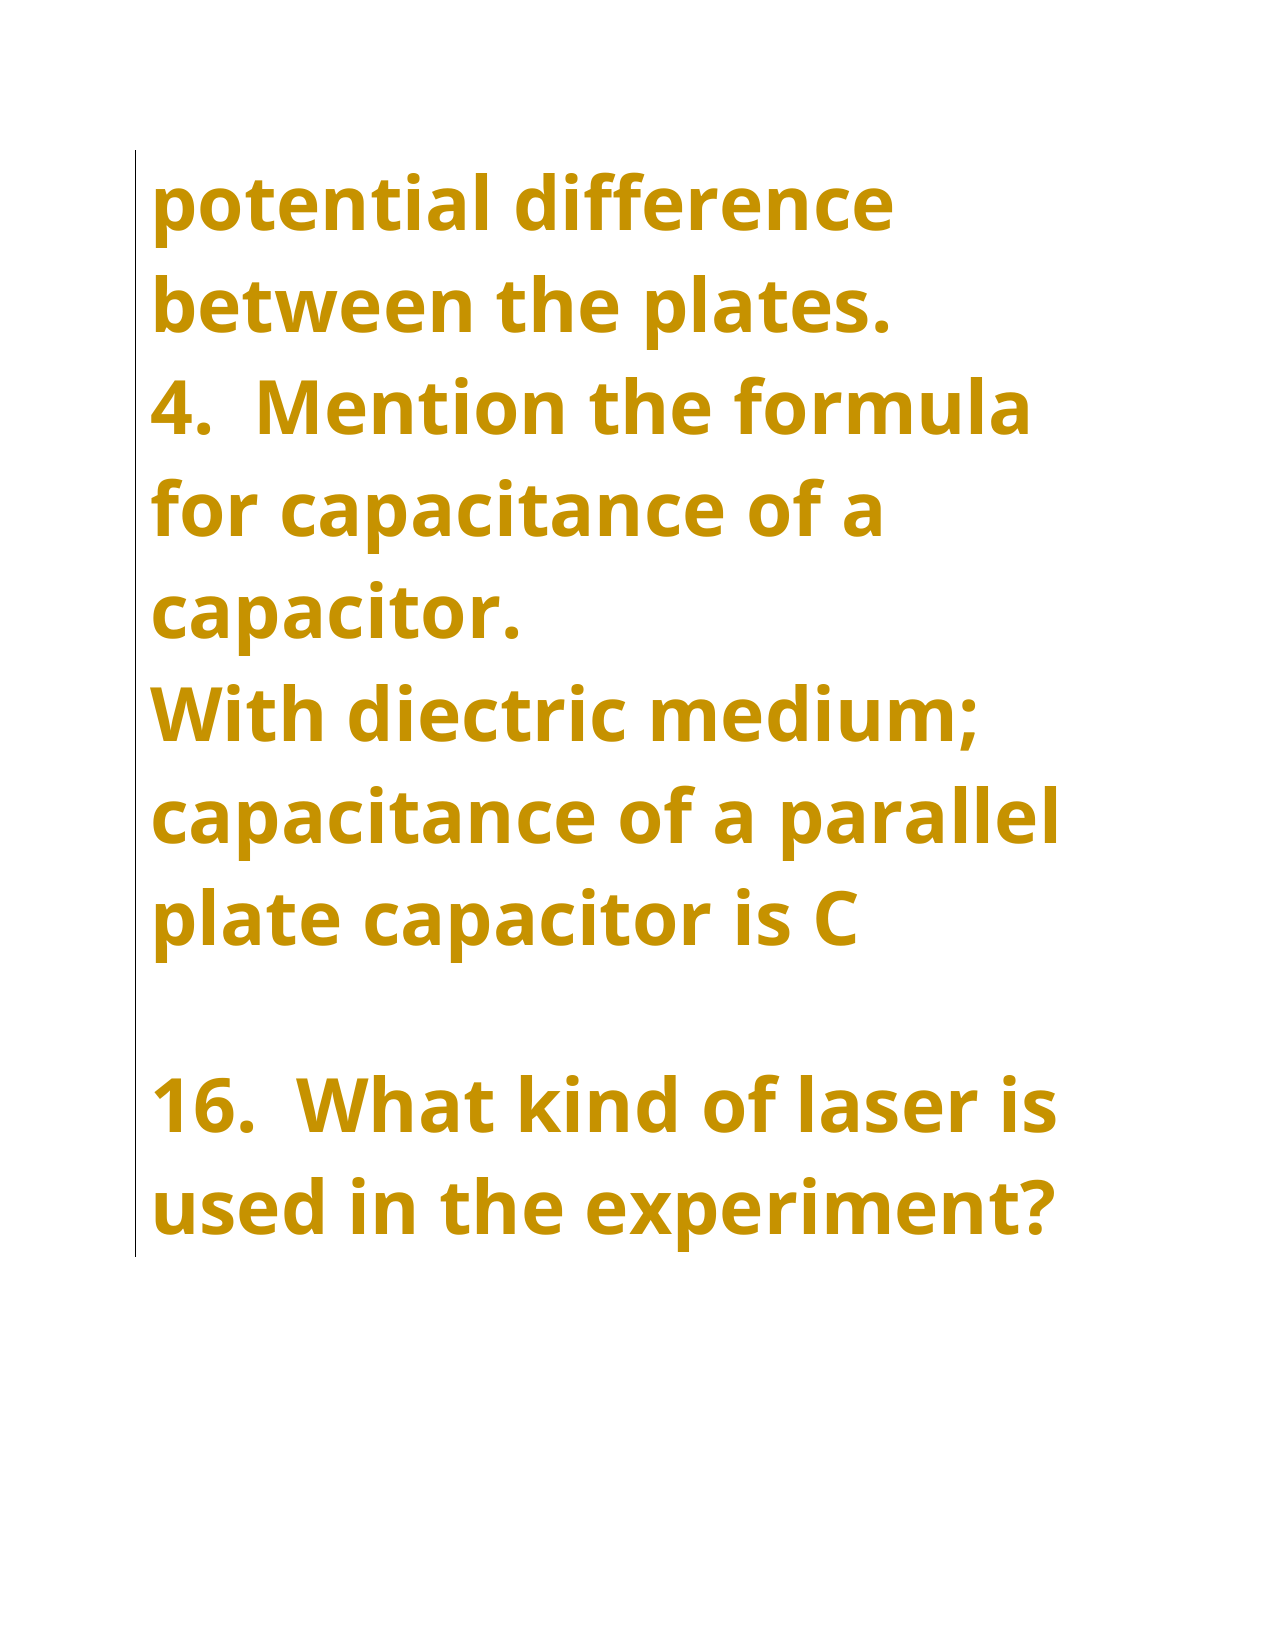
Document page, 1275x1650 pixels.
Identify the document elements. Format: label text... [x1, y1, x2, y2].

text 4. Mention the formula for capacitance of a capacitor. [150, 354, 1125, 661]
text 16. What kind of laser is used in the experiment? [150, 1052, 1125, 1257]
text With diectric medium; capacitance of a parallel plate capacitor is C [150, 661, 1125, 967]
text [150, 150, 1125, 354]
